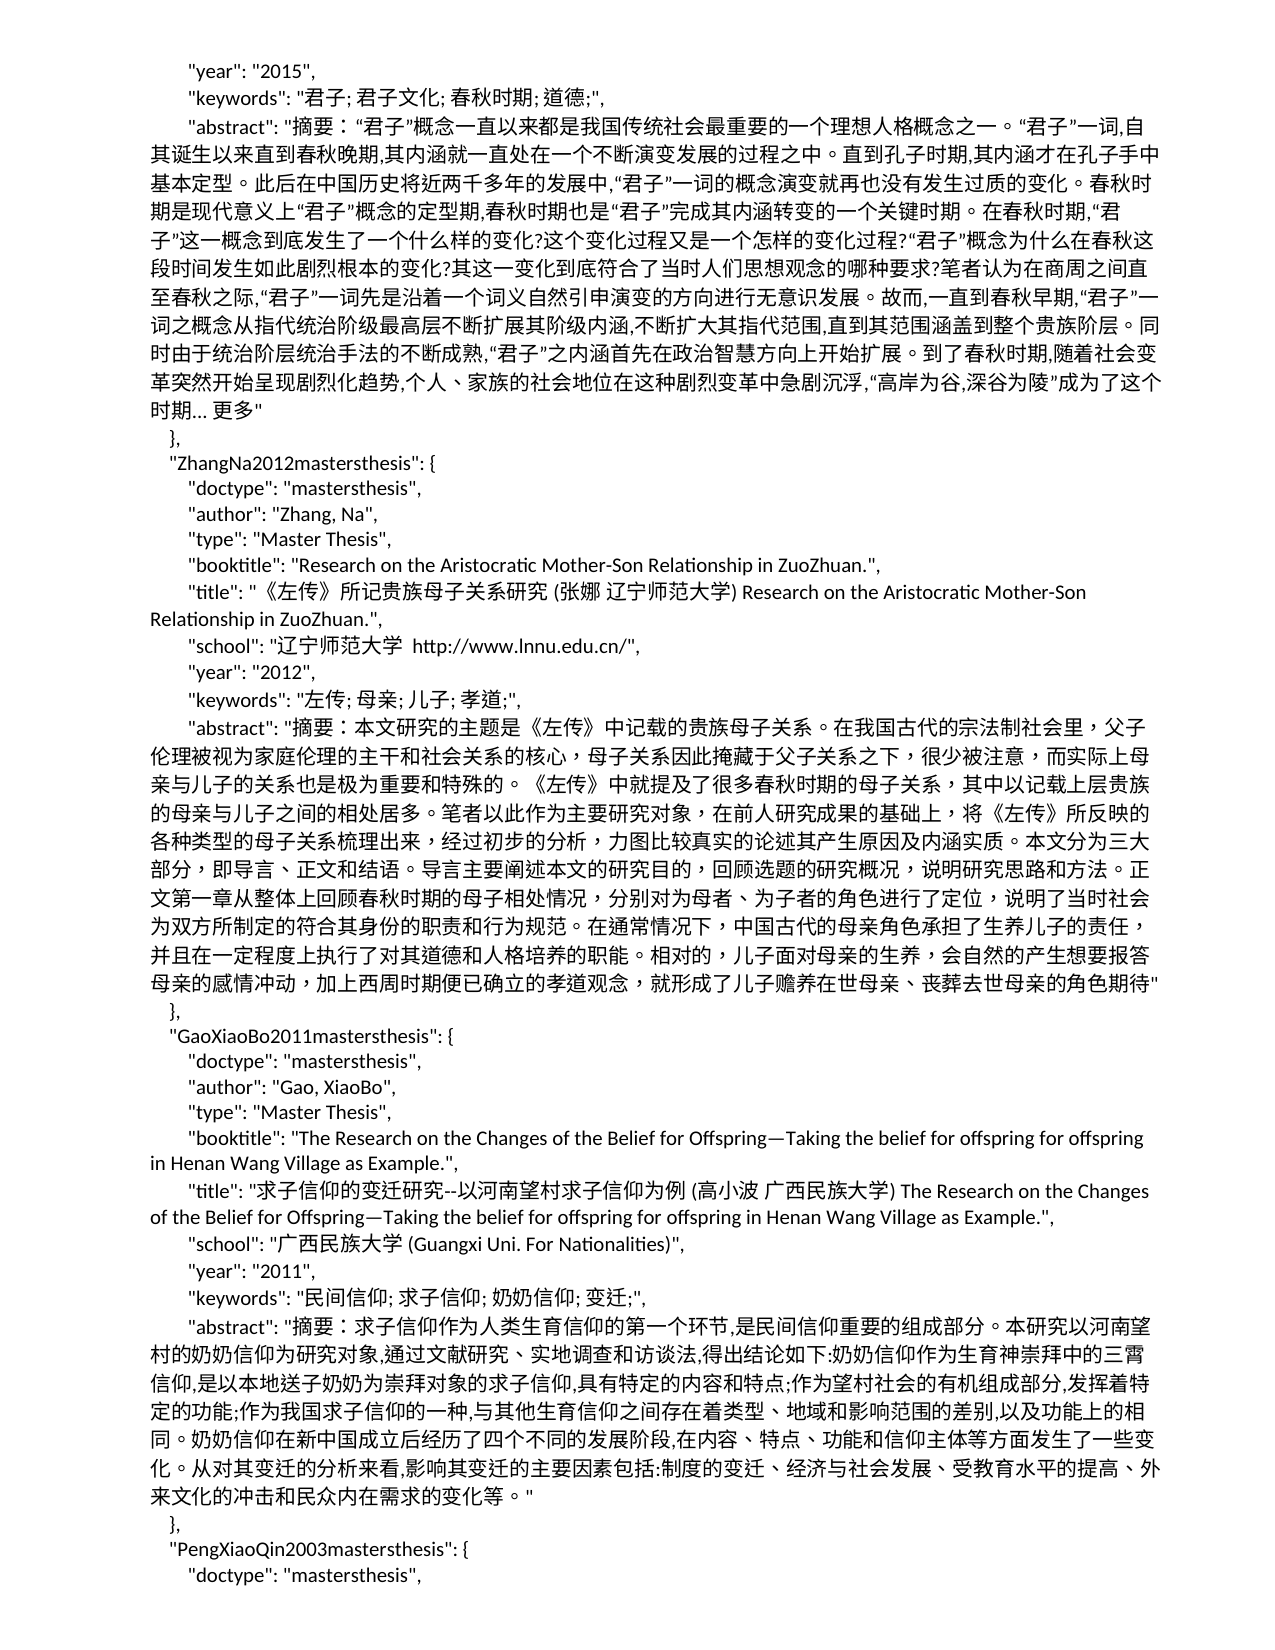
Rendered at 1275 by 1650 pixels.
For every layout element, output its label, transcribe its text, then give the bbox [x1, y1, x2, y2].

text "doctype": "mastersthesis", [150, 1049, 1162, 1074]
text "type": "Master Thesis", [150, 1099, 1162, 1125]
text "keywords": "民间信仰; 求子信仰; 奶奶信仰; 变迁;", [150, 1283, 1162, 1312]
text "title": "《左传》所记贵族母子关系研究 (张娜 辽宁师范大学) Research on the Aristocratic Mother-Son Relationship in ZuoZhuan.", [150, 577, 1162, 631]
text "year": "2015", [150, 58, 1162, 83]
text "abstract": "摘要：“君子”概念一直以来都是我国传统社会最重要的一个理想人格概念之一。“君子”一词,自其诞生以来直到春秋晚期,其内涵就一直处在一个不断演变发展的过程之中。直到孔子时期,其内涵才在孔子手中基本定型。此后在中国历史将近两千多年的发展中,“君子”一词的概念演变就再也没有发生过质的变化。春秋时期是现代意义上“君子”概念的定型期,春秋时期也是“君子”完成其内涵转变的一个关键时期。在春秋时期,“君子”这一概念到底发生了一个什么样的变化?这个变化过程又是一个怎样的变化过程?“君子”概念为什么在春秋这段时间发生如此剧烈根本的变化?其这一变化到底符合了当时人们思想观念的哪种要求?笔者认为在商周之间直至春秋之际,“君子”一词先是沿着一个词义自然引申演变的方向进行无意识发展。故而,一直到春秋早期,“君子”一词之概念从指代统治阶级最高层不断扩展其阶级内涵,不断扩大其指代范围,直到其范围涵盖到整个贵族阶层。同时由于统治阶层统治手法的不断成熟,“君子”之内涵首先在政治智慧方向上开始扩展。到了春秋时期,随着社会变革突然开始呈现剧烈化趋势,个人、家族的社会地位在这种剧烈变革中急剧沉浮,“高岸为谷,深谷为陵”成为了这个时期... 更多" [150, 112, 1162, 425]
text "booktitle": "The Research on the Changes of the Belief for Offspring—Taking the belief for offspring for offspring in Henan Wang Village as Example.", [150, 1125, 1162, 1176]
text "type": "Master Thesis", [150, 526, 1162, 552]
text "ZhangNa2012mastersthesis": { [150, 450, 1162, 476]
text "GaoXiaoBo2011mastersthesis": { [150, 1023, 1162, 1049]
text "author": "Gao, XiaoBo", [150, 1074, 1162, 1099]
text "doctype": "mastersthesis", [150, 476, 1162, 501]
text "abstract": "摘要：求子信仰作为人类生育信仰的第一个环节,是民间信仰重要的组成部分。本研究以河南望村的奶奶信仰为研究对象,通过文献研究、实地调查和访谈法,得出结论如下:奶奶信仰作为生育神崇拜中的三霄信仰,是以本地送子奶奶为崇拜对象的求子信仰,具有特定的内容和特点;作为望村社会的有机组成部分,发挥着特定的功能;作为我国求子信仰的一种,与其他生育信仰之间存在着类型、地域和影响范围的差别,以及功能上的相同。奶奶信仰在新中国成立后经历了四个不同的发展阶段,在内容、特点、功能和信仰主体等方面发生了一些变化。从对其变迁的分析来看,影响其变迁的主要因素包括:制度的变迁、经济与社会发展、受教育水平的提高、外来文化的冲击和民众内在需求的变化等。" [150, 1312, 1162, 1511]
text "school": "广西民族大学 (Guangxi Uni. For Nationalities)", [150, 1229, 1162, 1258]
text "keywords": "君子; 君子文化; 春秋时期; 道德;", [150, 83, 1162, 112]
text "title": "求子信仰的变迁研究--以河南望村求子信仰为例 (高小波 广西民族大学) The Research on the Changes of the Belief for Offspring—Taking the belief for offspring for offspring in Henan Wang Village as Example.", [150, 1176, 1162, 1229]
text "school": "辽宁师范大学 http://www.lnnu.edu.cn/", [150, 631, 1162, 659]
text "booktitle": "Research on the Aristocratic Mother-Son Relationship in ZuoZhuan.", [150, 552, 1162, 577]
text "abstract": "摘要：本文研究的主题是《左传》中记载的贵族母子关系。在我国古代的宗法制社会里，父子伦理被视为家庭伦理的主干和社会关系的核心，母子关系因此掩藏于父子关系之下，很少被注意，而实际上母亲与儿子的关系也是极为重要和特殊的。《左传》中就提及了很多春秋时期的母子关系，其中以记载上层贵族的母亲与儿子之间的相处居多。笔者以此作为主要研究对象，在前人研究成果的基础上，将《左传》所反映的各种类型的母子关系梳理出来，经过初步的分析，力图比较真实的论述其产生原因及内涵实质。本文分为三大部分，即导言、正文和结语。导言主要阐述本文的研究目的，回顾选题的研究概况，说明研究思路和方法。正文第一章从整体上回顾春秋时期的母子相处情况，分别对为母者、为子者的角色进行了定位，说明了当时社会为双方所制定的符合其身份的职责和行为规范。在通常情况下，中国古代的母亲角色承担了生养儿子的责任，并且在一定程度上执行了对其道德和人格培养的职能。相对的，儿子面对母亲的生养，会自然的产生想要报答母亲的感情冲动，加上西周时期便已确立的孝道观念，就形成了儿子赡养在世母亲、丧葬去世母亲的角色期待" [150, 713, 1162, 998]
text "year": "2012", [150, 659, 1162, 685]
text "author": "Zhang, Na", [150, 501, 1162, 526]
text "year": "2011", [150, 1258, 1162, 1283]
text }, [150, 425, 1162, 450]
text }, [150, 1511, 1162, 1536]
text "doctype": "mastersthesis", [150, 1562, 1162, 1587]
text }, [150, 998, 1162, 1023]
text "keywords": "左传; 母亲; 儿子; 孝道;", [150, 685, 1162, 713]
text "PengXiaoQin2003mastersthesis": { [150, 1536, 1162, 1562]
